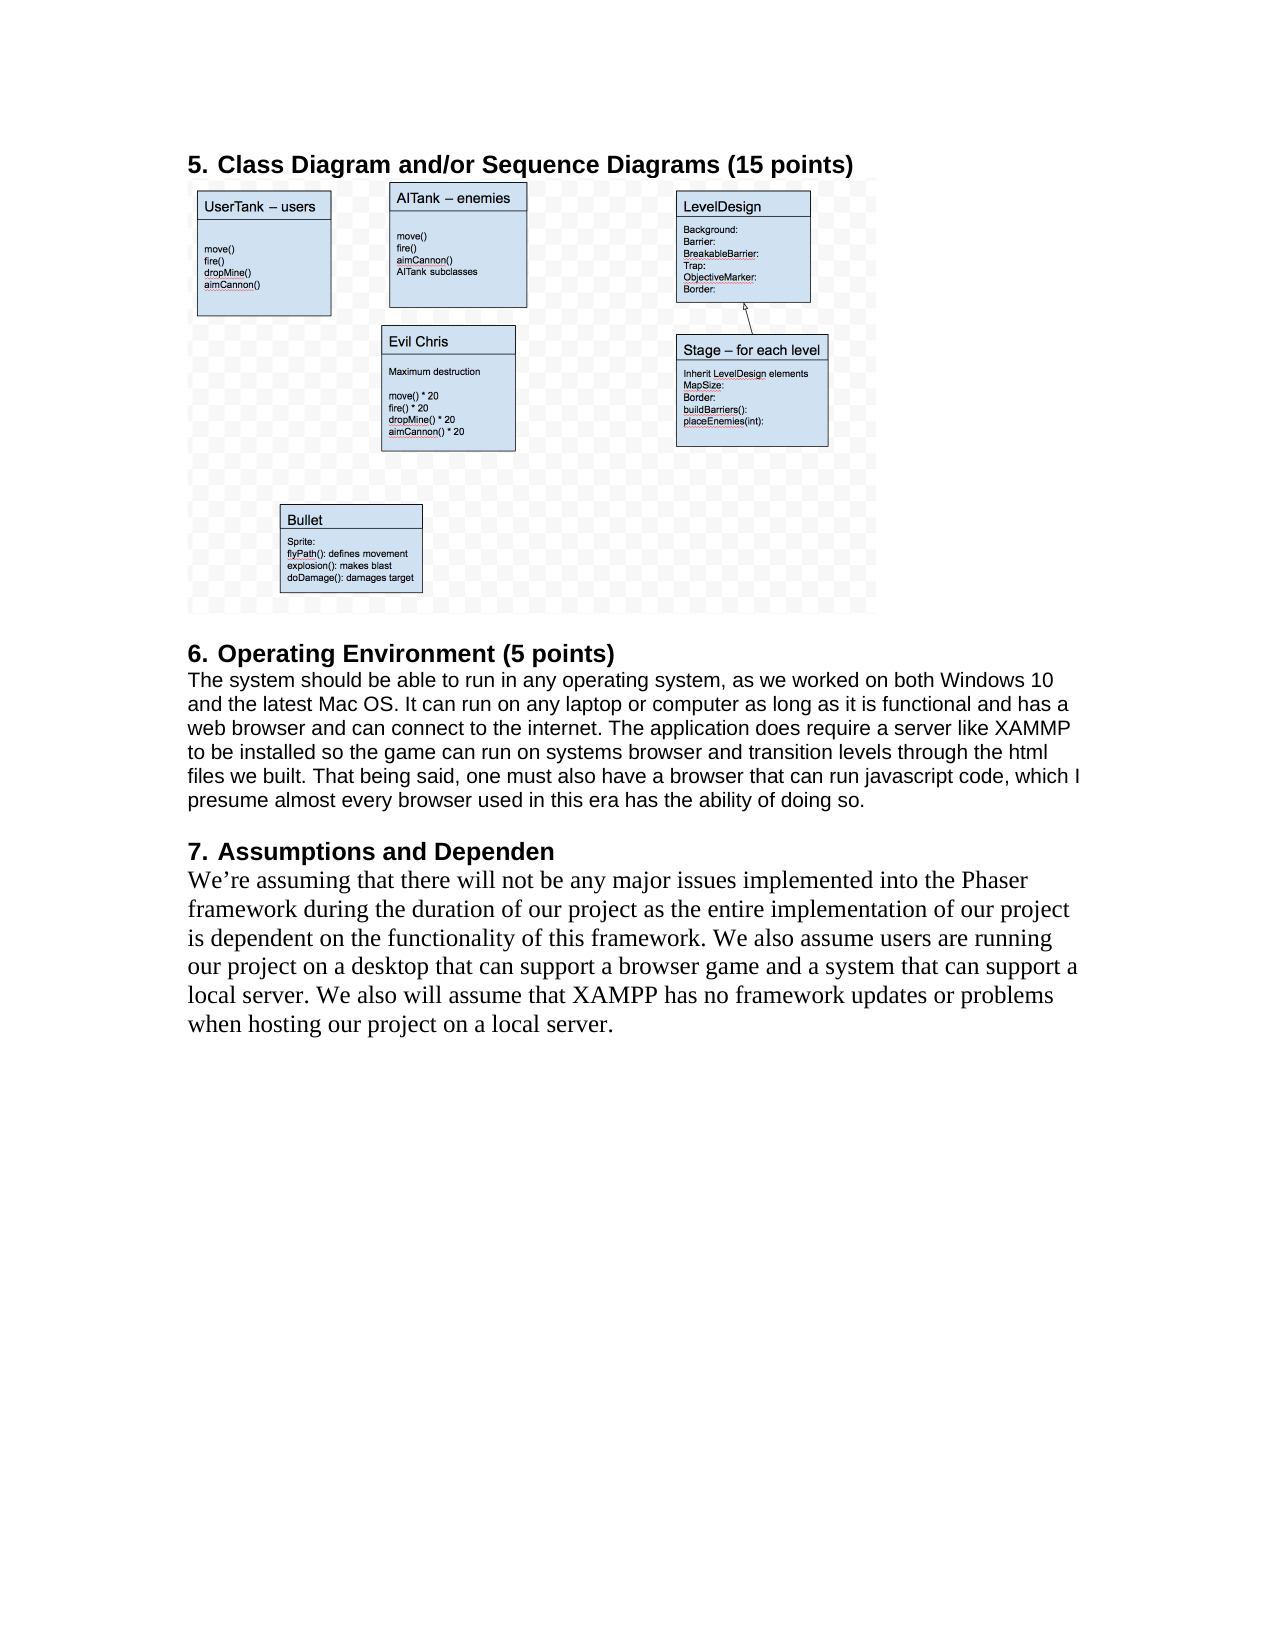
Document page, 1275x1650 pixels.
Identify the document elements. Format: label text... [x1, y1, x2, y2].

subtitle Operating Environment (5 points) [187, 639, 1087, 668]
subtitle Class Diagram and/or Sequence Diagrams (15 points) [187, 150, 1087, 179]
text We’re assuming that there will not be any major issues implemented into the Phaser framework during the duration of our project as the entire implementation of our project is dependent on the functionality of this framework. We also assume users are running our project on a desktop that can support a browser game and a system that can support a local server. We also will assume that XAMPP has no framework updates or problems when hosting our project on a local server. [187, 865, 1087, 1038]
text The system should be able to run in any operating system, as we worked on both Windows 10 and the latest Mac OS. It can run on any laptop or computer as long as it is functional and has a web browser and can connect to the internet. The application does require a server like XAMMP to be installed so the game can run on systems browser and transition levels through the html files we built. That being said, one must also have a browser that can run javascript code, which I presume almost every browser used in this era has the ability of doing so. [187, 668, 1087, 811]
picture [187, 178, 877, 614]
subtitle Assumptions and Dependen [187, 836, 1087, 865]
